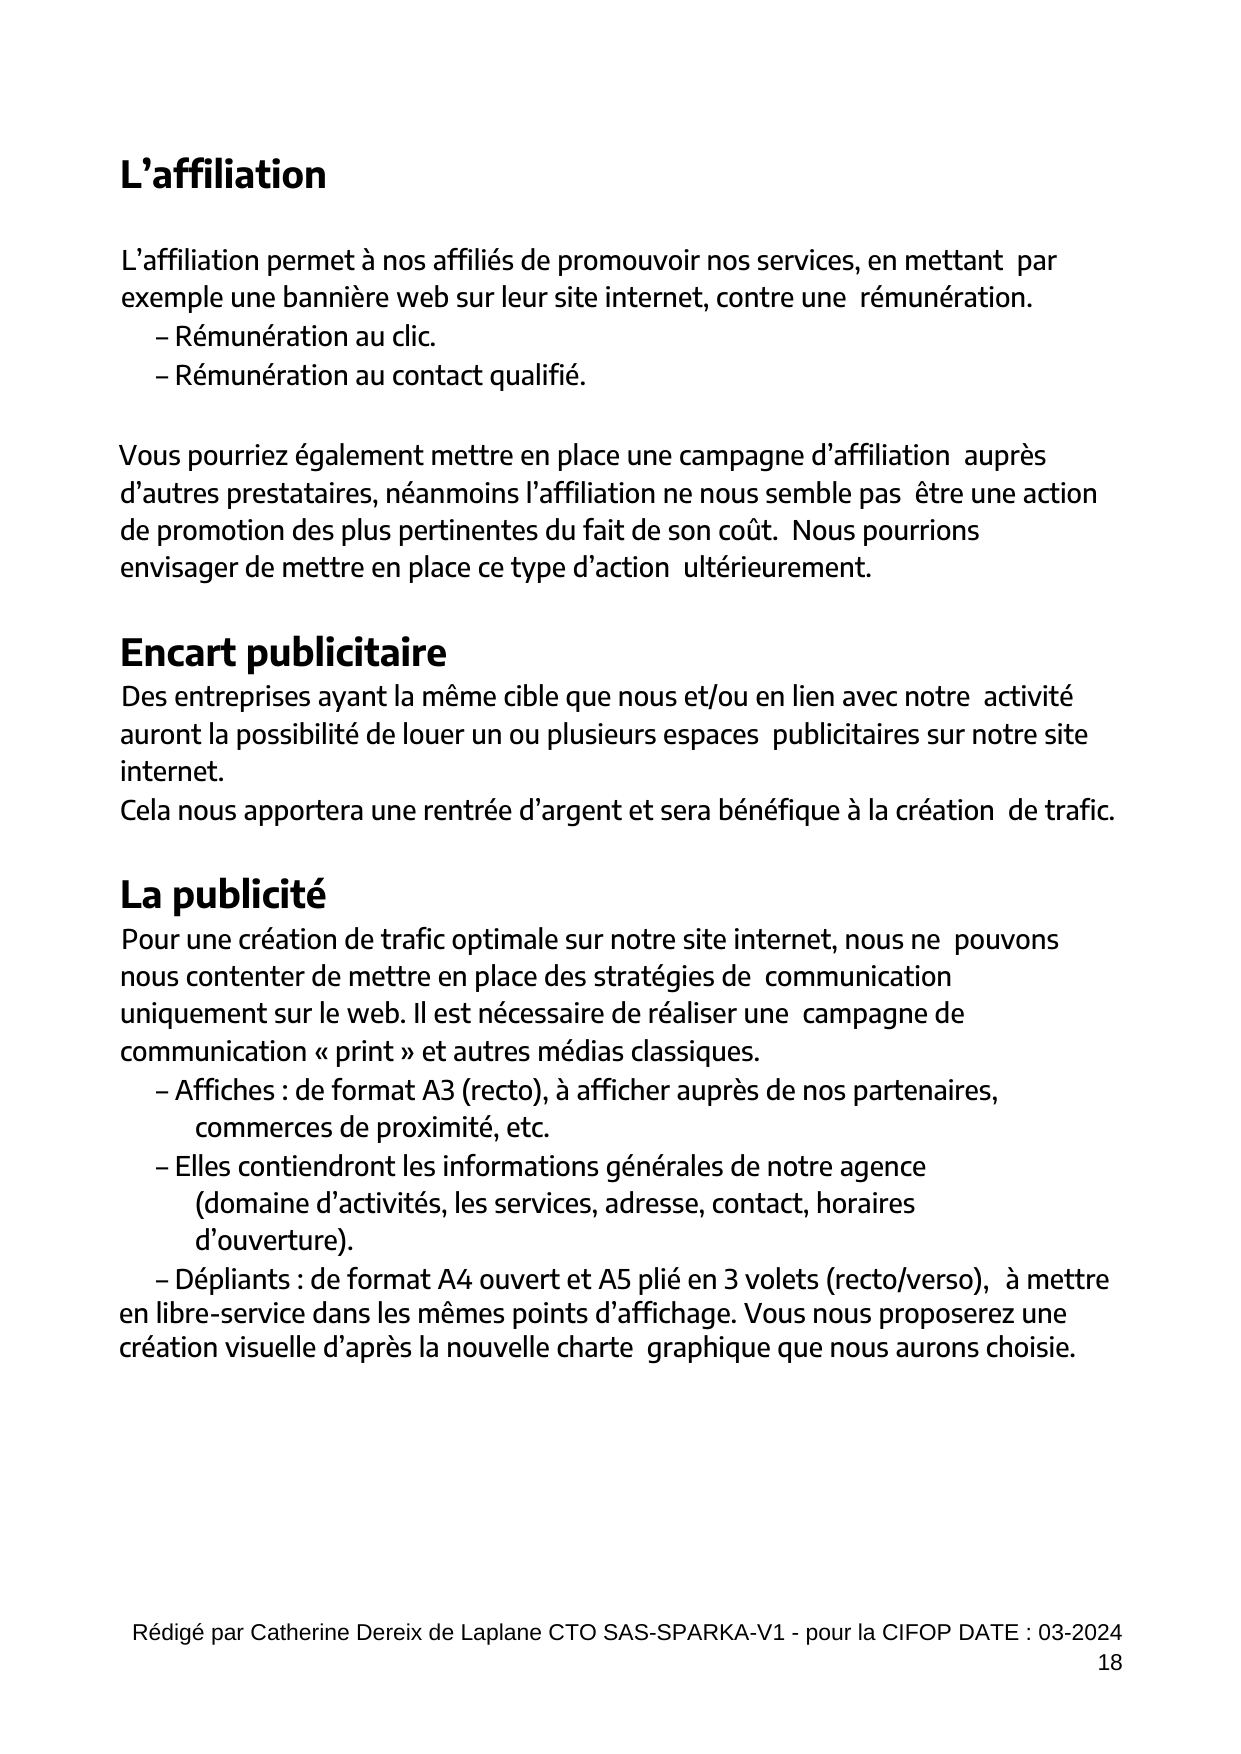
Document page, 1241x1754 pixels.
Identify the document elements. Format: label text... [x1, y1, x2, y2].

text – Rémunération au contact qualifié. [156, 357, 1123, 391]
text – Rémunération au clic. [156, 318, 1123, 352]
text – Elles contiendront les informations générales de notre agence (domaine d’activités, les services, adresse, contact, horaires d’ouverture). [156, 1148, 1052, 1256]
text L’affiliation permet à nos affiliés de promouvoir nos services, en mettant par exemple une bannière web sur leur site internet, contre une rémunération. [121, 243, 1114, 314]
text L’affiliation [120, 150, 1123, 197]
text – Affiches : de format A3 (recto), à afficher auprès de nos partenaires, commerces de proximité, etc. [156, 1072, 1117, 1143]
text Cela nous apportera une rentrée d’argent et sera bénéfique à la création de trafic. [120, 792, 1119, 826]
text Pour une création de trafic optimale sur notre site internet, nous ne pouvons nous contenter de mettre en place des stratégies de communication uniquement sur le web. Il est nécessaire de réaliser une campagne de communication « print » et autres médias classiques. [120, 921, 1105, 1067]
text La publicité [120, 870, 1123, 917]
text Encart publicitaire [120, 628, 1123, 675]
text Vous pourriez également mettre en place une campagne d’affiliation auprès d’autres prestataires, néanmoins l’affiliation ne nous semble pas être une action de promotion des plus pertinentes du fait de son coût. Nous pourrions envisager de mettre en place ce type d’action ultérieurement. [119, 438, 1101, 583]
text – Dépliants : de format A4 ouvert et A5 plié en 3 volets (recto/verso), à mettre en libre-service dans les mêmes points d’affichage. Vous nous proposerez une création visuelle d’après la nouvelle charte graphique que nous aurons choisie. [119, 1261, 1121, 1363]
text Des entreprises ayant la même cible que nous et/ou en lien avec notre activité auront la possibilité de louer un ou plusieurs espaces publicitaires sur notre site internet. [120, 679, 1094, 787]
